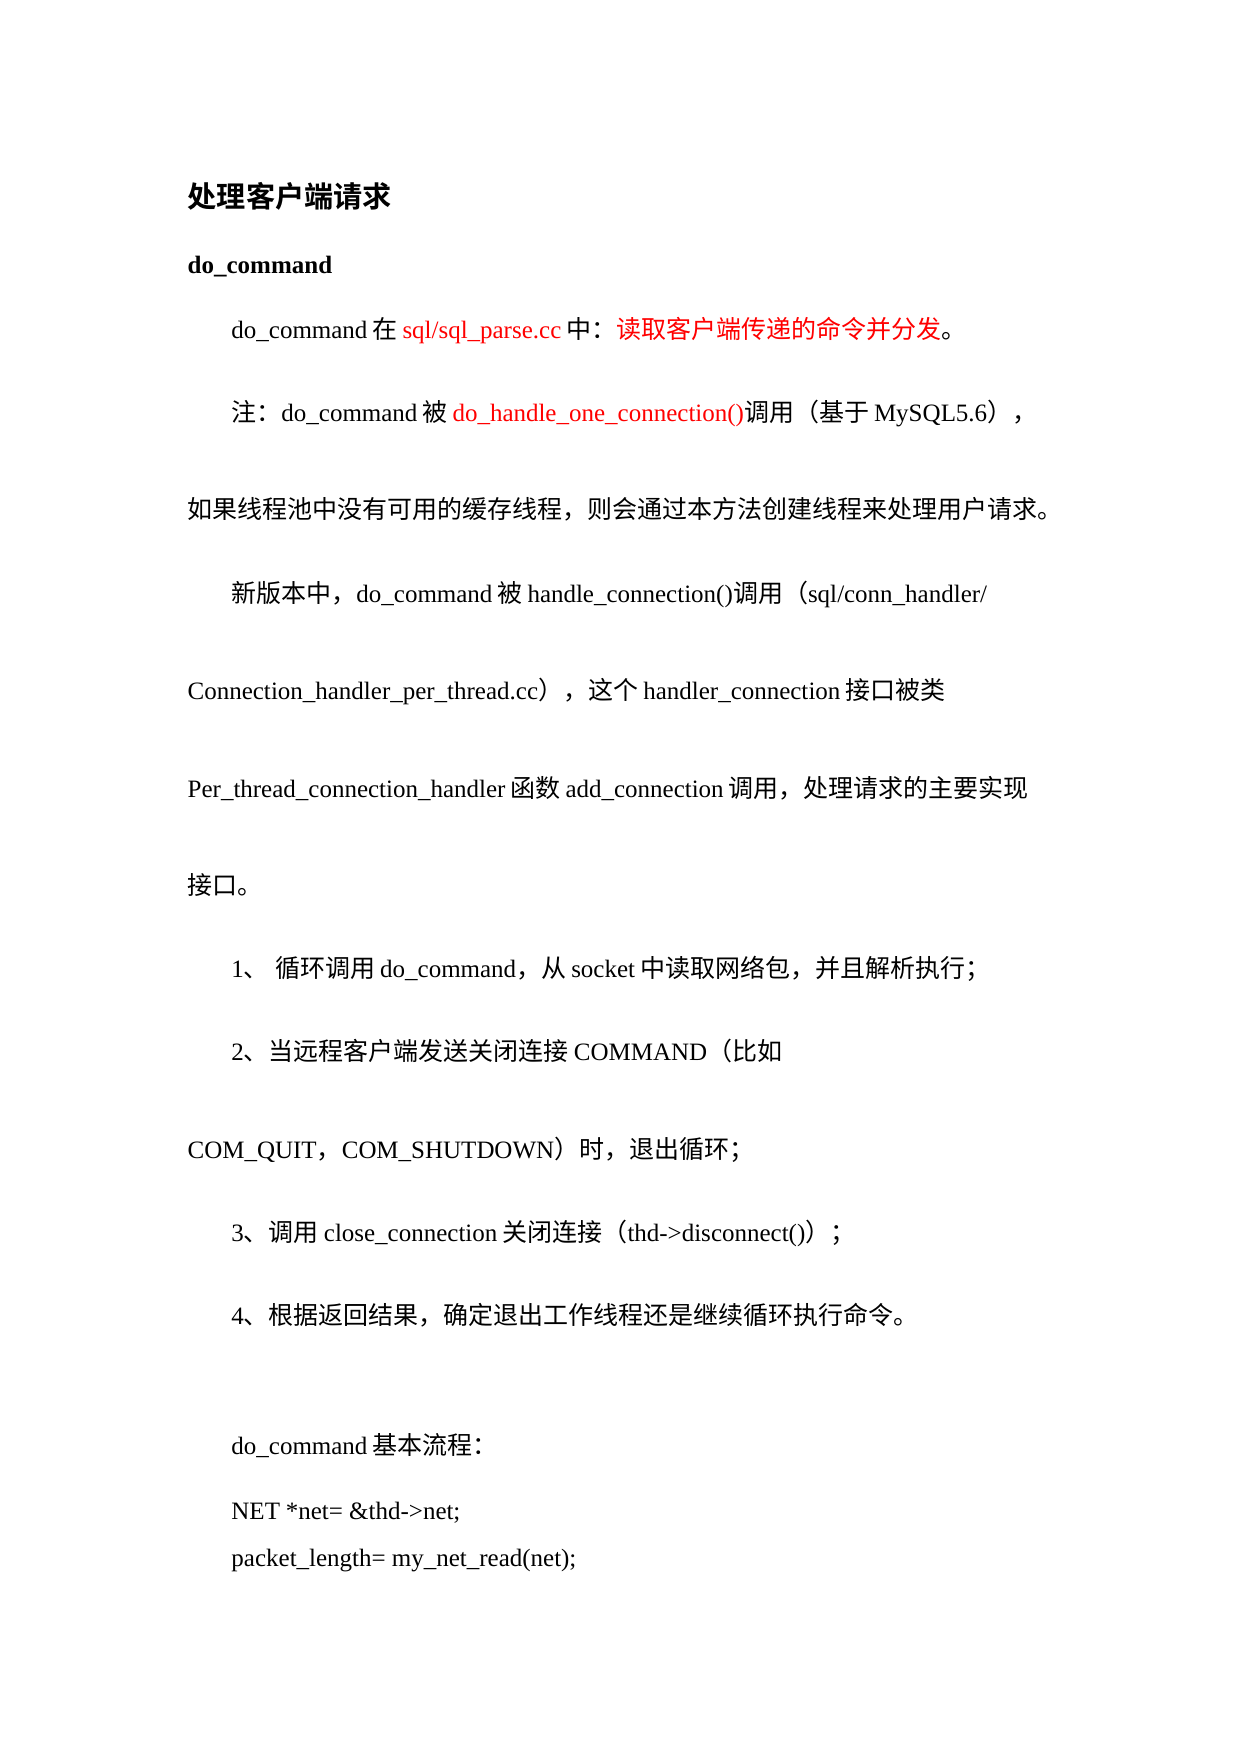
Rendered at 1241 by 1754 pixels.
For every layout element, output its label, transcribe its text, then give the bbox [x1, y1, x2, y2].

text do_command基本流程： [187, 1411, 1053, 1476]
text 新版本中，do_command被handle_connection()调用（sql/conn_handler/Connection_handler_per_thread.cc），这个handler_connection接口被类Per_thread_connection_handler函数add_connection调用，处理请求的主要实现接口。 [187, 559, 1053, 916]
text do_command在sql/sql_parse.cc中：读取客户端传递的命令并分发。 [187, 295, 1053, 360]
subtitle 处理客户端请求 [187, 162, 1053, 227]
subtitle do_command [187, 248, 1053, 281]
text 2、当远程客户端发送关闭连接COMMAND（比如COM_QUIT，COM_SHUTDOWN）时，退出循环； [187, 1017, 1053, 1180]
text NET *net= &thd->net; [187, 1494, 1053, 1527]
text 4、根据返回结果，确定退出工作线程还是继续循环执行命令。 [187, 1281, 1053, 1346]
list 循环调用do_command，从socket中读取网络包，并且解析执行； [231, 934, 1053, 999]
text 注：do_command被do_handle_one_connection()调用（基于MySQL5.6），如果线程池中没有可用的缓存线程，则会通过本方法创建线程来处理用户请求。 [187, 378, 1053, 541]
text packet_length= my_net_read(net); [187, 1541, 1053, 1574]
text 3、调用close_connection关闭连接（thd->disconnect()）； [187, 1198, 1053, 1263]
